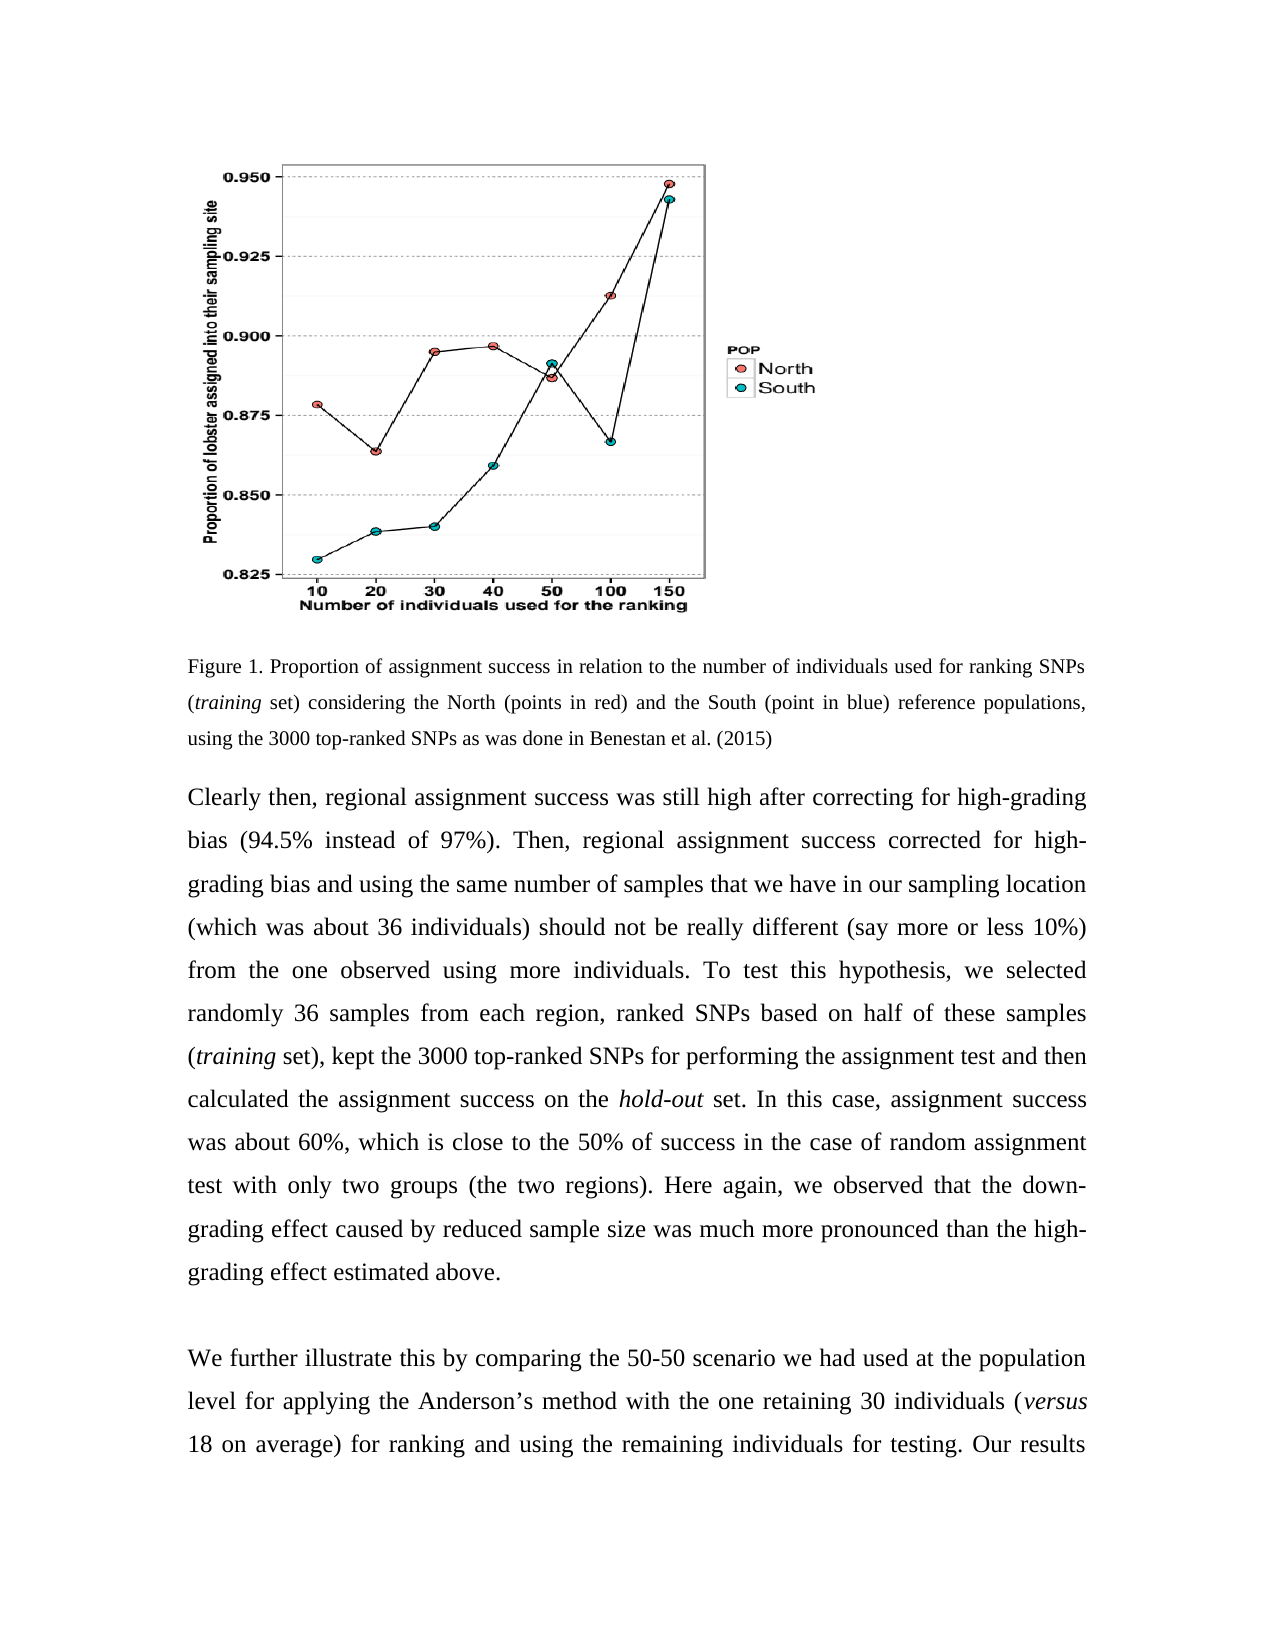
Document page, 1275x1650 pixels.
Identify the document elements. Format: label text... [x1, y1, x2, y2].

text Clearly then, regional assignment success was still high after correcting for high-grading bias (94.5% instead of 97%). Then, regional assignment success corrected for high-grading bias and using the same number of samples that we have in our sampling location (which was about 36 individuals) should not be really different (say more or less 10%) from the one observed using more individuals. To test this hypothesis, we selected randomly 36 samples from each region, ranked SNPs based on half of these samples (training set), kept the 3000 top-ranked SNPs for performing the assignment test and then calculated the assignment success on the hold-out set. In this case, assignment success was about 60%, which is close to the 50% of success in the case of random assignment test with only two groups (the two regions). Here again, we observed that the down-grading effect caused by reduced sample size was much more pronounced than the high-grading effect estimated above. [187, 782, 1087, 1286]
text Figure 1. Proportion of assignment success in relation to the number of individuals used for ranking SNPs (training set) considering the North (points in red) and the South (point in blue) reference populations, using the 3000 top-ranked SNPs as was done in Benestan et al. (2015) [187, 653, 1087, 750]
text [187, 1343, 1087, 1458]
